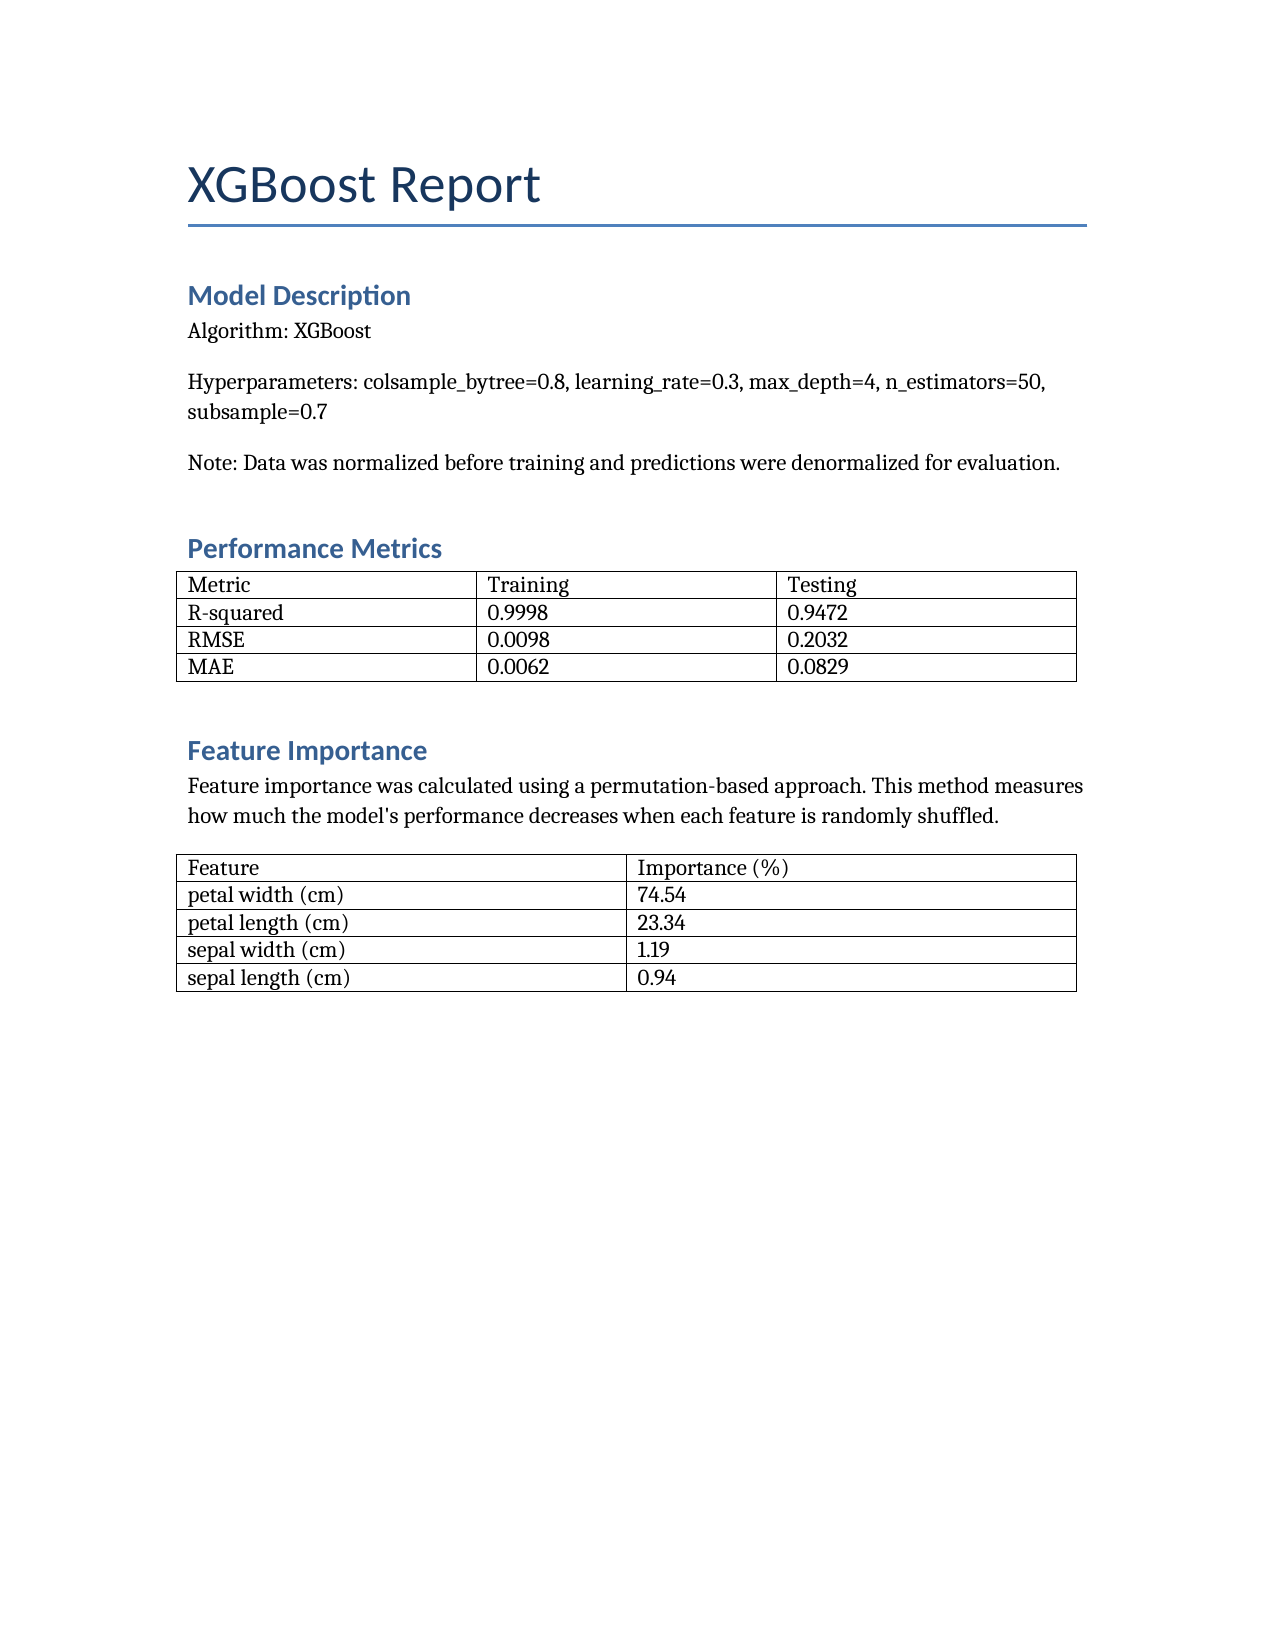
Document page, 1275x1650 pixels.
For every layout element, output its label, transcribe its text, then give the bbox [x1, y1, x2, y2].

table_cell sepal length (cm) [177, 964, 626, 991]
subtitle Feature Importance [187, 732, 1087, 767]
table_header Feature [177, 855, 626, 881]
table_header Testing [777, 572, 1076, 598]
table_cell MAE [177, 654, 476, 681]
table_cell 0.9998 [477, 599, 776, 626]
table_cell sepal width (cm) [177, 937, 626, 963]
table_header Importance (%) [627, 855, 1076, 881]
table_cell petal width (cm) [177, 882, 626, 908]
table_cell 74.54 [627, 882, 1076, 908]
table_cell RMSE [177, 627, 476, 653]
table_cell 0.2032 [777, 627, 1076, 653]
table_cell 0.0829 [777, 654, 1076, 681]
subtitle Model Description [187, 277, 1087, 312]
text Note: Data was normalized before training and predictions were denormalized for evaluation. [187, 450, 1087, 476]
table_cell 0.0062 [477, 654, 776, 681]
table_cell 0.9472 [777, 599, 1076, 626]
title XGBoost Report [187, 150, 1087, 227]
text Algorithm: XGBoost [187, 317, 1087, 344]
text Feature importance was calculated using a permutation-based approach. This method measures how much the model's performance decreases when each feature is randomly shuffled. [187, 772, 1087, 829]
table_cell R-squared [177, 599, 476, 626]
table_cell 1.19 [627, 937, 1076, 963]
text Hyperparameters: colsample_bytree=0.8, learning_rate=0.3, max_depth=4, n_estimators=50, subsample=0.7 [187, 368, 1087, 425]
table_header Metric [177, 572, 476, 598]
table_cell 0.94 [627, 964, 1076, 991]
table_cell 0.0098 [477, 627, 776, 653]
subtitle Performance Metrics [187, 530, 1087, 566]
table_cell 23.34 [627, 910, 1076, 936]
table_header Training [477, 572, 776, 598]
table_cell petal length (cm) [177, 910, 626, 936]
